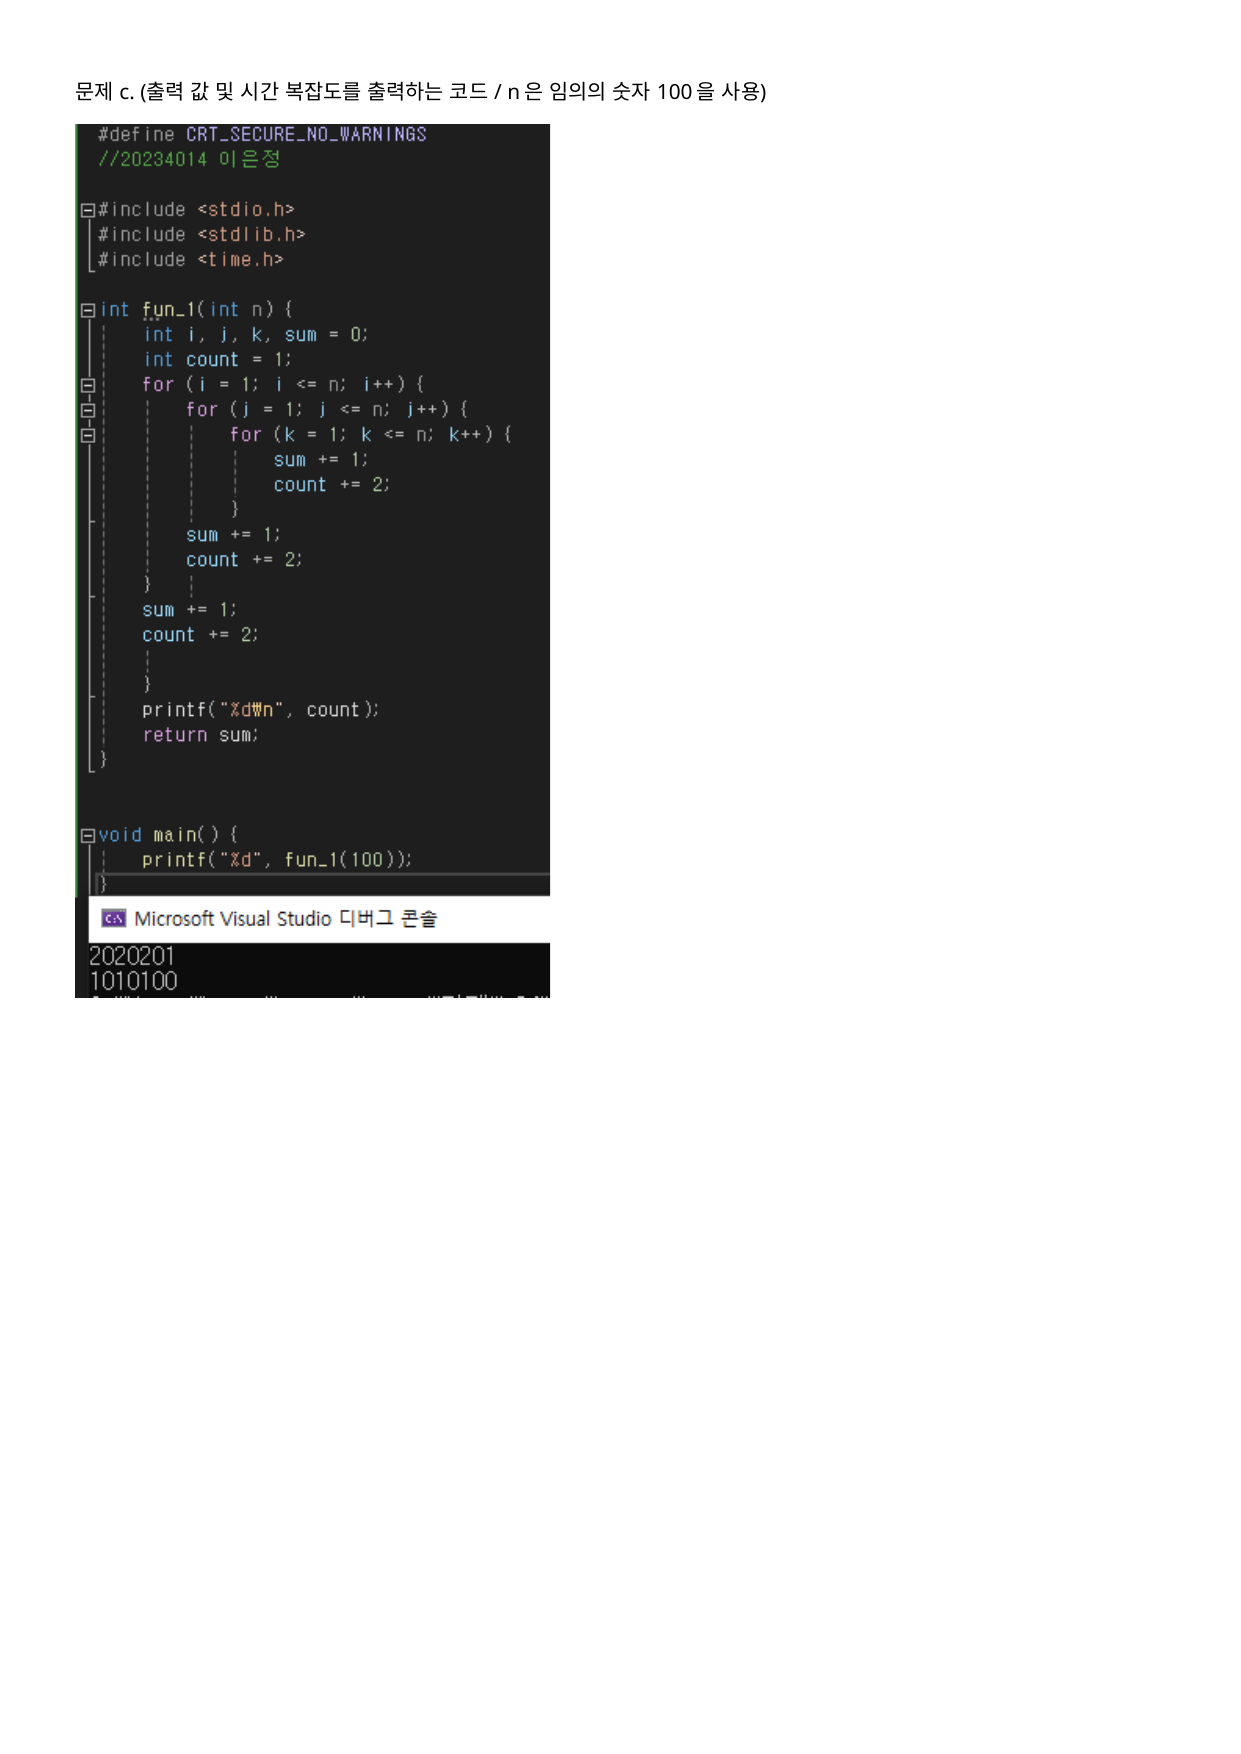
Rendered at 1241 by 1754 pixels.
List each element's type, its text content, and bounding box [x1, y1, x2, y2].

text 문제 c. (출력 값 및 시간 복잡도를 출력하는 코드 / n은 임의의 숫자 100을 사용) [75, 75, 1165, 105]
picture [75, 124, 550, 998]
